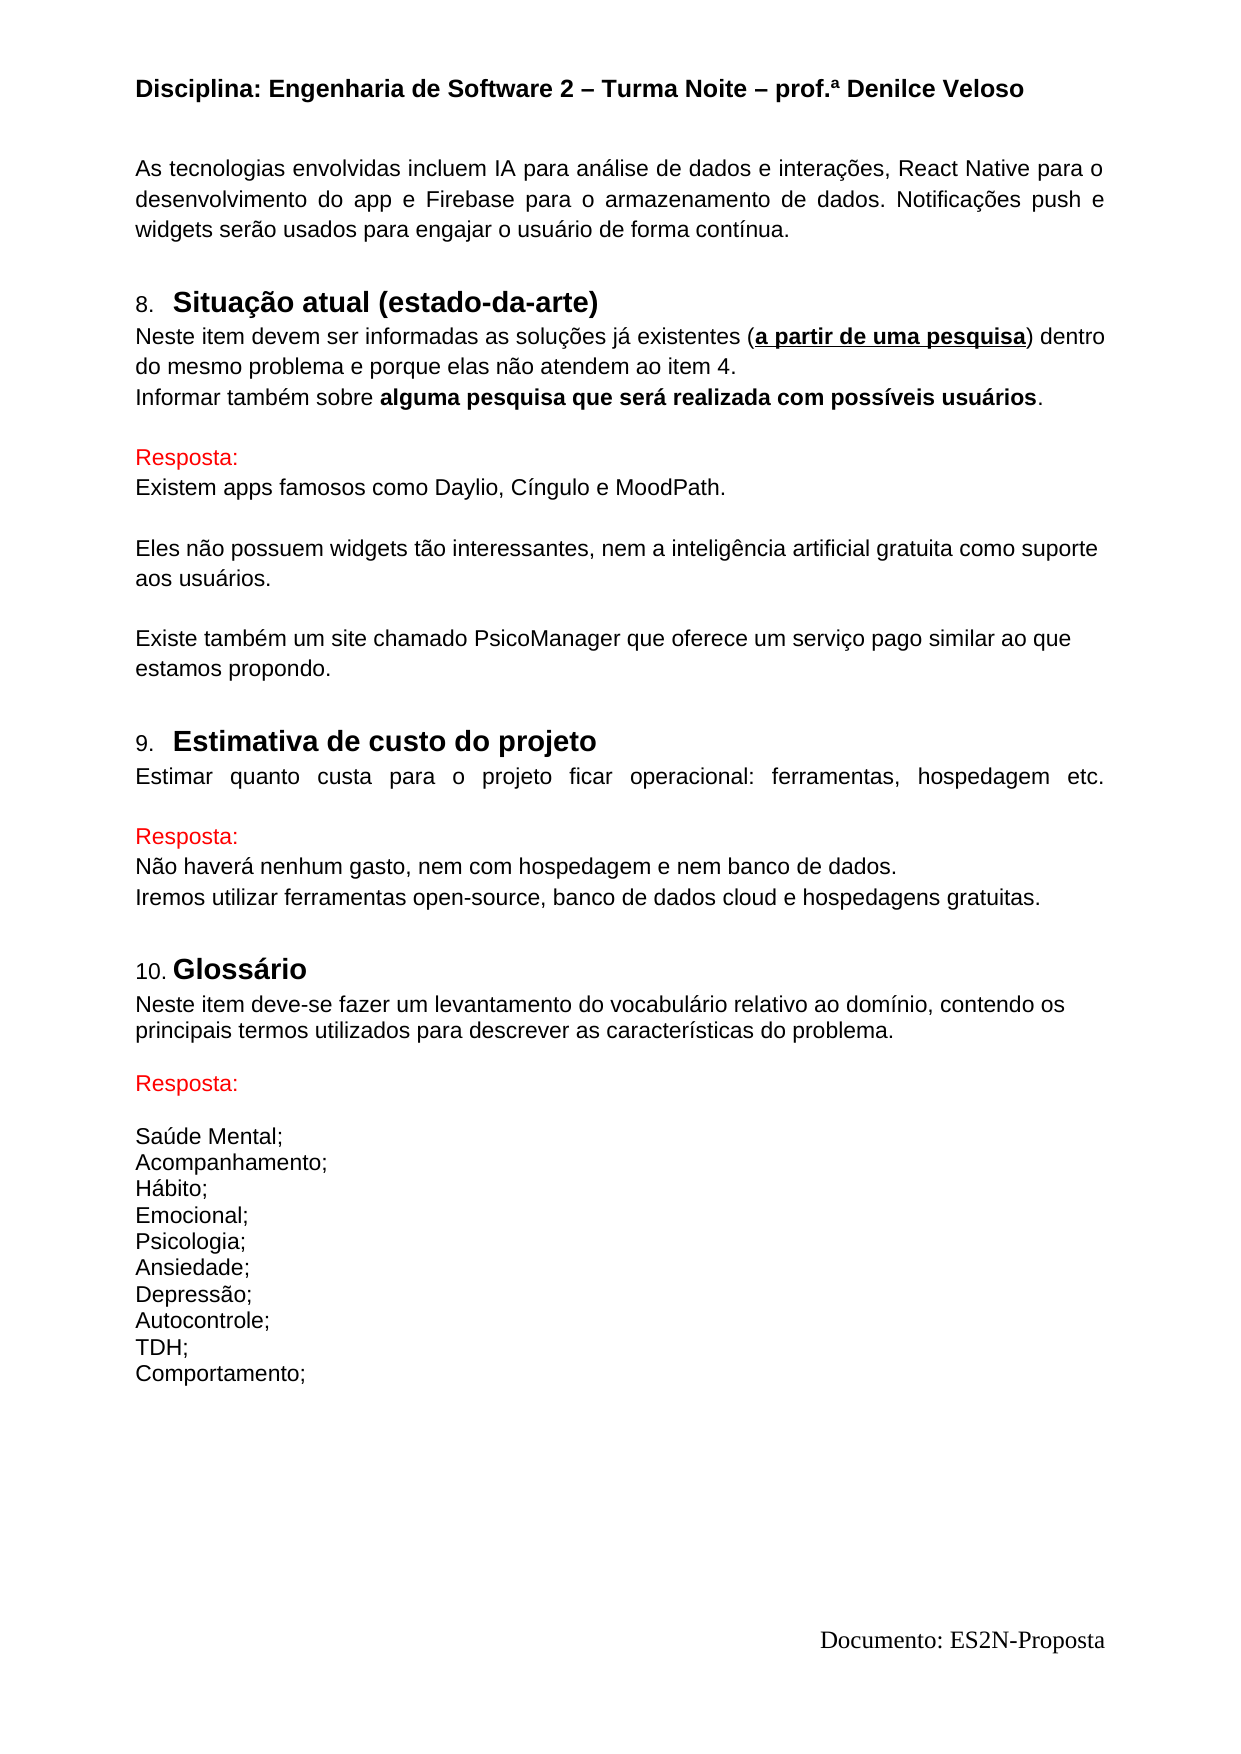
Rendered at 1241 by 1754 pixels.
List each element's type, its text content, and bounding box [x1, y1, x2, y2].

list Estimativa de custo do projeto [135, 724, 1105, 758]
text Acompanhamento; [135, 1149, 1105, 1175]
text Neste item devem ser informadas as soluções já existentes (a partir de uma pesquisa) dentro do mesmo problema e porque elas não atendem ao item 4. [135, 323, 1105, 380]
list Glossário [135, 952, 1105, 986]
text Existem apps famosos como Daylio, Cíngulo e MoodPath. Eles não possuem widgets tão interessantes, nem a inteligência artificial gratuita como suporte aos usuários. Existe também um site chamado PsicoManager que oferece um serviço pago similar ao que estamos propondo. [135, 474, 1105, 682]
text As tecnologias envolvidas incluem IA para análise de dados e interações, React Native para o desenvolvimento do app e Firebase para o armazenamento de dados. Notificações push e widgets serão usados para engajar o usuário de forma contínua. [135, 155, 1105, 242]
text Resposta: [135, 444, 1105, 470]
text Autocontrole; [135, 1307, 1105, 1333]
text Comportamento; [135, 1360, 1105, 1386]
text Hábito; [135, 1175, 1105, 1202]
text Informar também sobre alguma pesquisa que será realizada com possíveis usuários. [135, 383, 1105, 410]
text Psicologia; [135, 1228, 1105, 1254]
list Situação atual (estado-da-arte) [135, 284, 1105, 318]
text Ansiedade; [135, 1254, 1105, 1281]
text Neste item deve-se fazer um levantamento do vocabulário relativo ao domínio, contendo os principais termos utilizados para descrever as características do problema. [135, 991, 1105, 1043]
text Saúde Mental; [135, 1123, 1105, 1149]
text Depressão; [135, 1281, 1105, 1307]
text TDH; [135, 1333, 1105, 1360]
text Resposta: [135, 1070, 1105, 1096]
text Não haverá nenhum gasto, nem com hospedagem e nem banco de dados. Iremos utilizar ferramentas open-source, banco de dados cloud e hospedagens gratuitas. [135, 853, 1105, 910]
text Emocional; [135, 1202, 1105, 1228]
text Estimar quanto custa para o projeto ficar operacional: ferramentas, hospedagem etc. Resposta: [135, 763, 1105, 849]
